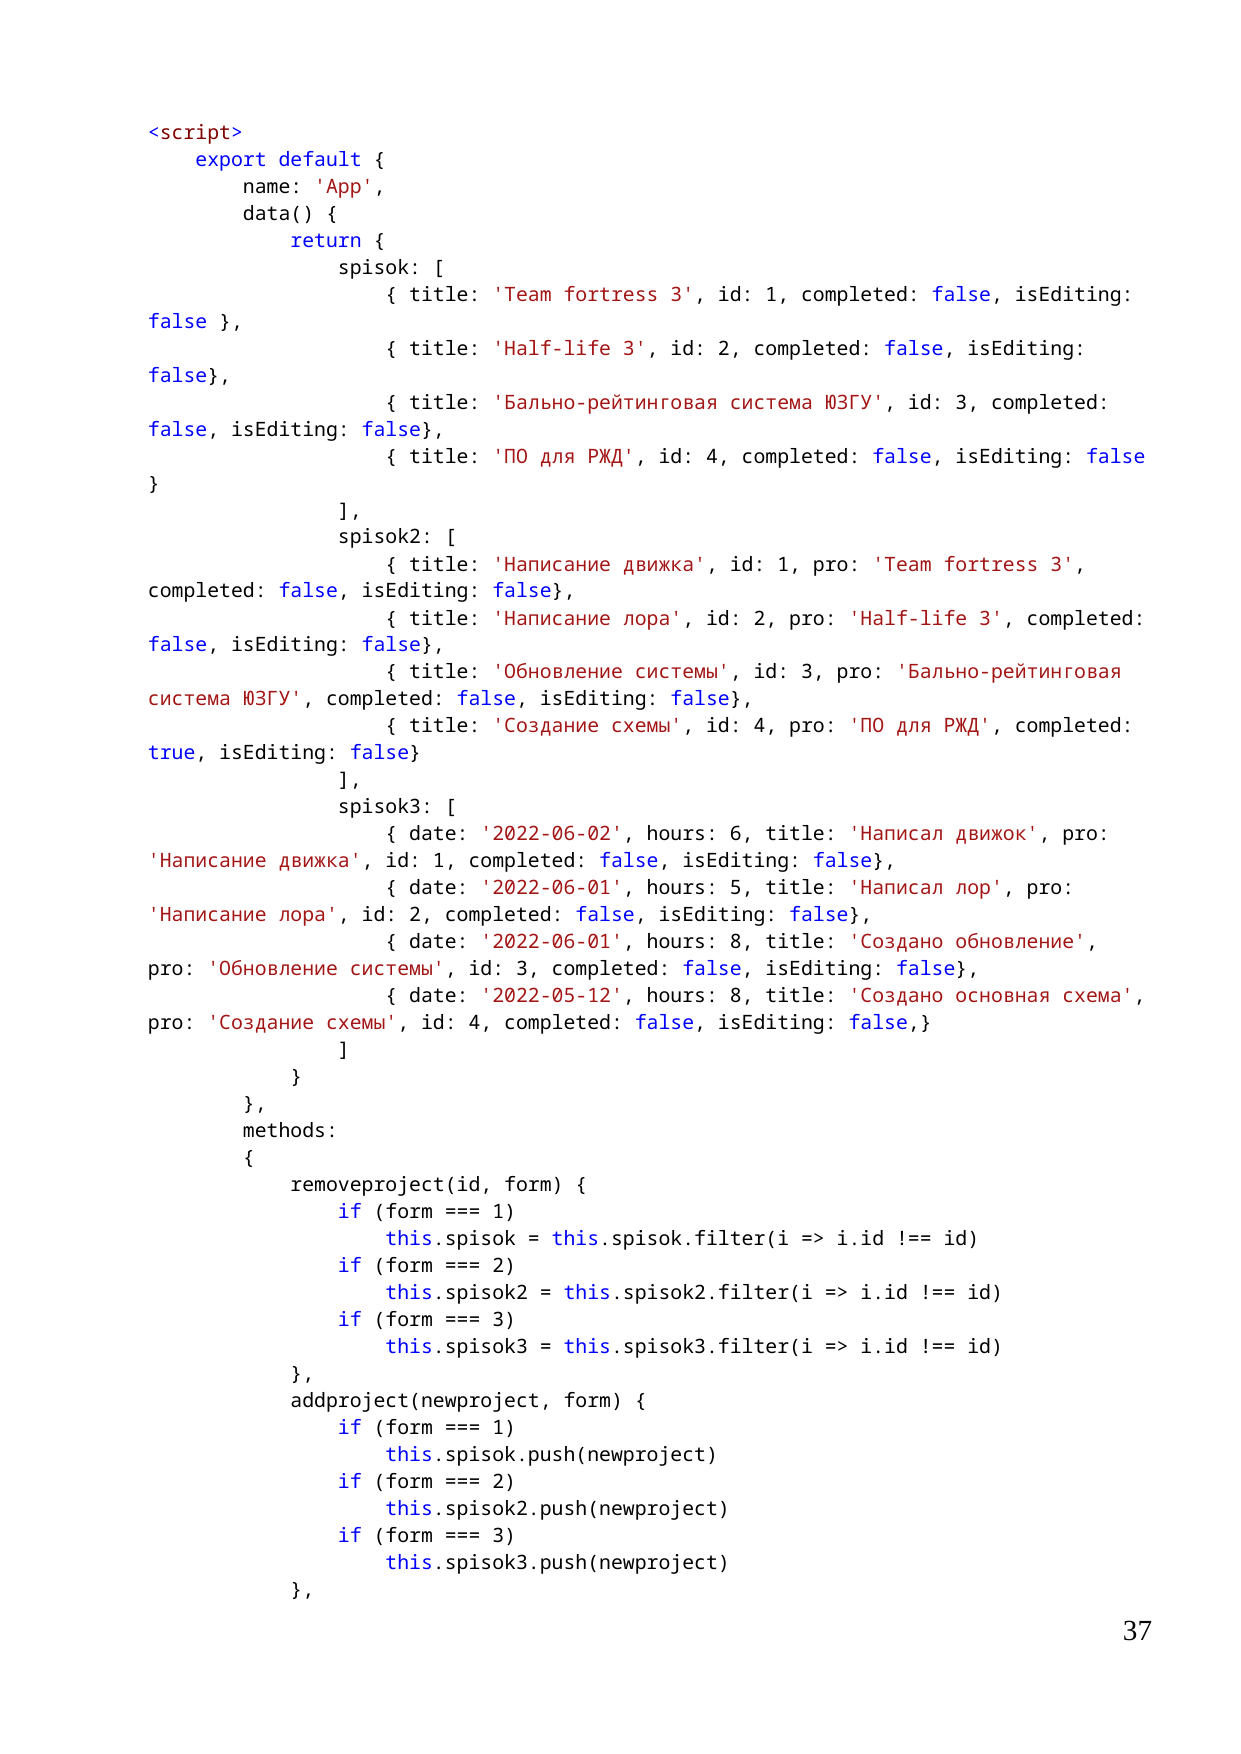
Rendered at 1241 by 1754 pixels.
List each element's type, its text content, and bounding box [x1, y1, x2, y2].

text { [148, 1143, 1152, 1170]
text if (form === 1) [148, 1197, 1152, 1224]
text { title: 'Обновление системы', id: 3, pro: 'Бально-рейтинговая система ЮЗГУ', completed: false, isEditing: false}, [148, 658, 1152, 712]
text this.spisok = this.spisok.filter(i => i.id !== id) [148, 1224, 1152, 1251]
text if (form === 1) [148, 1413, 1152, 1440]
text { title: 'Бально-рейтинговая система ЮЗГУ', id: 3, completed: false, isEditing: false}, [148, 388, 1152, 442]
text { title: 'Написание движка', id: 1, pro: 'Team fortress 3', completed: false, isEditing: false}, [148, 550, 1152, 604]
text if (form === 2) [148, 1467, 1152, 1494]
text <script> [148, 118, 1152, 145]
text ] [148, 1035, 1152, 1062]
text this.spisok2.push(newproject) [148, 1494, 1152, 1521]
text removeproject(id, form) { [148, 1170, 1152, 1197]
text { title: 'Создание схемы', id: 4, pro: 'ПО для РЖД', completed: true, isEditing: false} [148, 712, 1152, 766]
text if (form === 2) [148, 1251, 1152, 1278]
text addproject(newproject, form) { [148, 1386, 1152, 1413]
text this.spisok3.push(newproject) [148, 1548, 1152, 1575]
text return { [148, 226, 1152, 253]
text spisok: [ [148, 253, 1152, 280]
text { title: 'ПО для РЖД', id: 4, completed: false, isEditing: false } [148, 442, 1152, 496]
text this.spisok2 = this.spisok2.filter(i => i.id !== id) [148, 1278, 1152, 1305]
text methods: [148, 1116, 1152, 1143]
text { title: 'Half-life 3', id: 2, completed: false, isEditing: false}, [148, 334, 1152, 388]
text if (form === 3) [148, 1521, 1152, 1548]
text { date: '2022-06-01', hours: 8, title: 'Создано обновление', pro: 'Обновление системы', id: 3, completed: false, isEditing: false}, [148, 927, 1152, 981]
text { date: '2022-05-12', hours: 8, title: 'Создано основная схема', pro: 'Создание схемы', id: 4, completed: false, isEditing: false,} [148, 981, 1152, 1035]
text this.spisok3 = this.spisok3.filter(i => i.id !== id) [148, 1332, 1152, 1359]
text }, [148, 1359, 1152, 1386]
text } [148, 1062, 1152, 1089]
text { title: 'Team fortress 3', id: 1, completed: false, isEditing: false }, [148, 280, 1152, 334]
text spisok2: [ [148, 523, 1152, 550]
text { date: '2022-06-01', hours: 5, title: 'Написал лор', pro: 'Написание лора', id: 2, completed: false, isEditing: false}, [148, 873, 1152, 927]
text { date: '2022-06-02', hours: 6, title: 'Написал движок', pro: 'Написание движка', id: 1, completed: false, isEditing: false}, [148, 819, 1152, 873]
text ], [148, 496, 1152, 523]
text }, [148, 1089, 1152, 1116]
text ], [148, 766, 1152, 793]
text }, [148, 1575, 1152, 1602]
text spisok3: [ [148, 793, 1152, 819]
text if (form === 3) [148, 1305, 1152, 1332]
text data() { [148, 199, 1152, 226]
text { title: 'Написание лора', id: 2, pro: 'Half-life 3', completed: false, isEditing: false}, [148, 604, 1152, 658]
text export default { [148, 145, 1152, 172]
text this.spisok.push(newproject) [148, 1440, 1152, 1467]
text name: 'App', [148, 172, 1152, 199]
